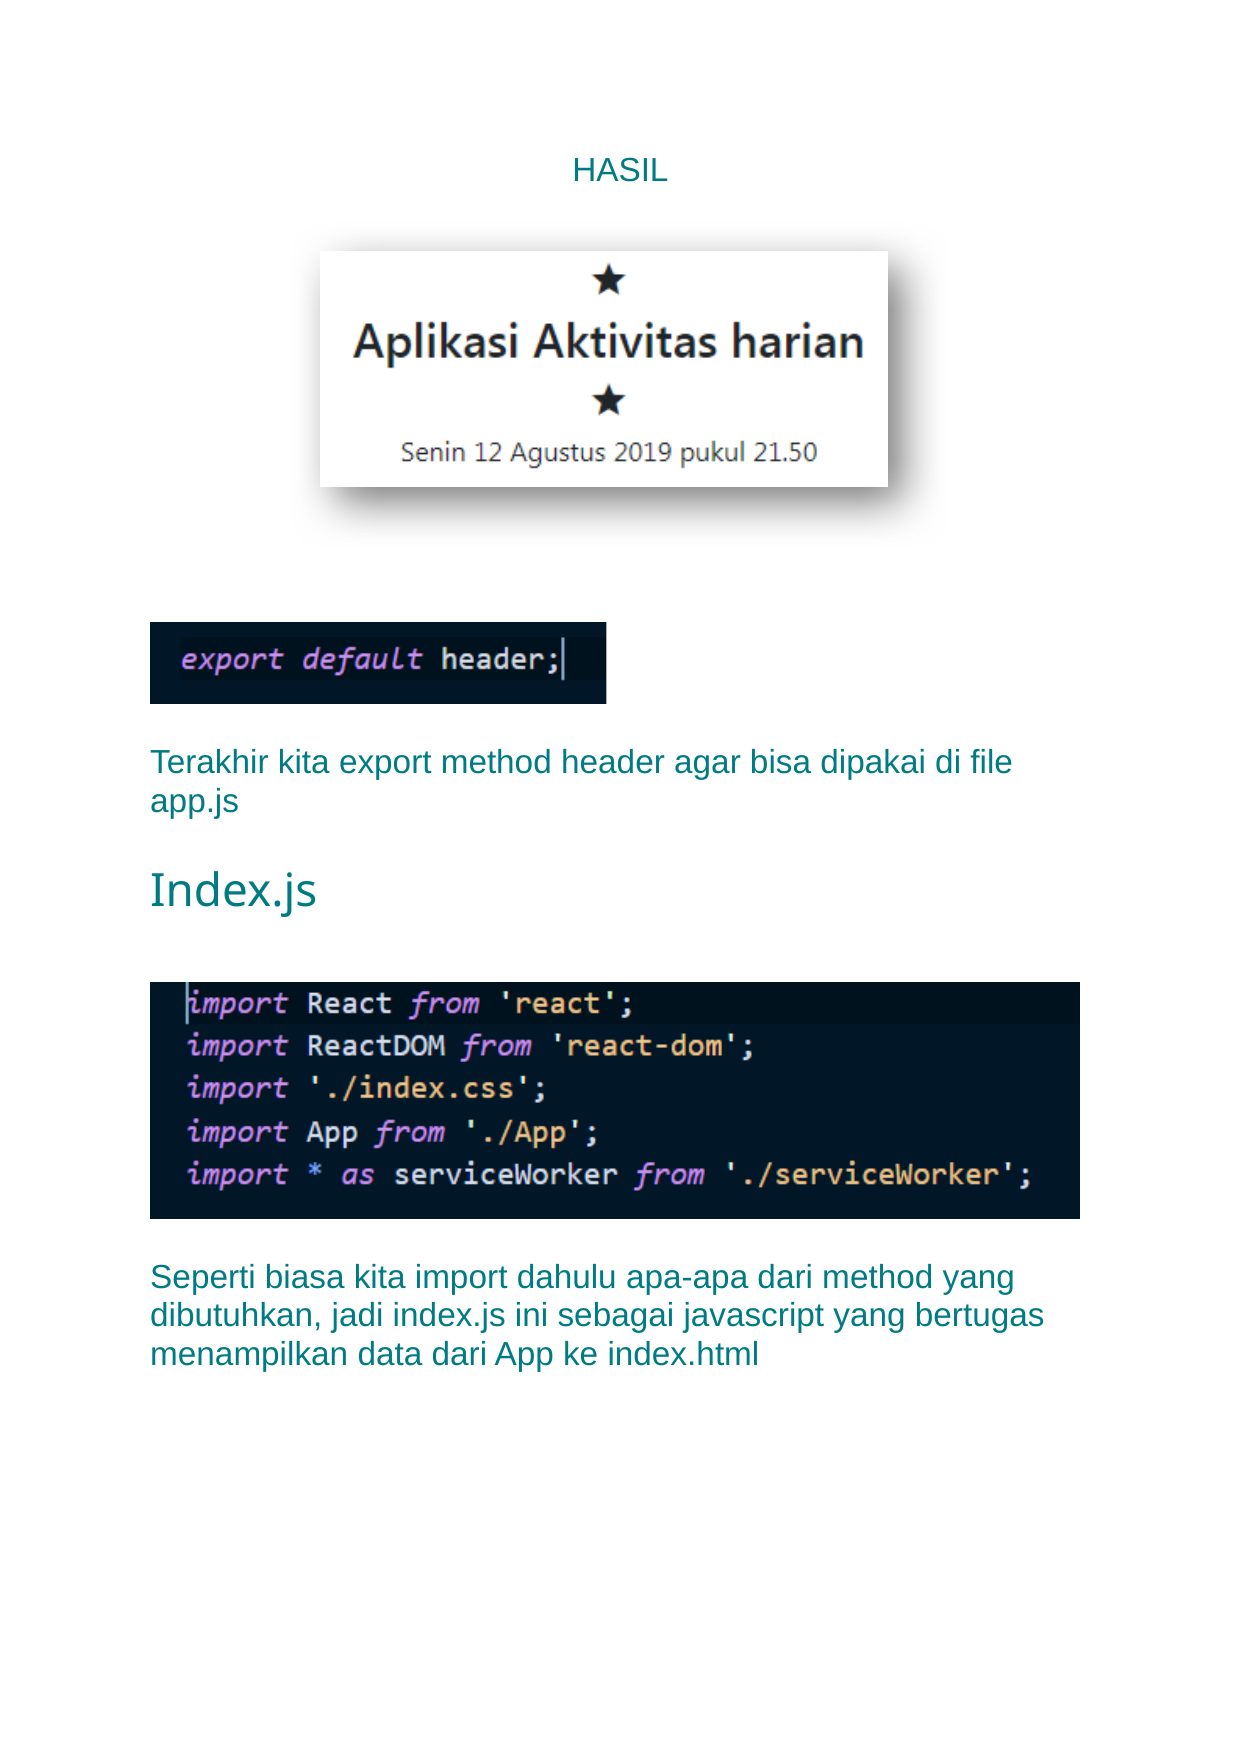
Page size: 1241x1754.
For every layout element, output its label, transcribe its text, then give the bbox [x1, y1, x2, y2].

picture [150, 982, 1080, 1219]
subtitle Terakhir kita export method header agar bisa dipakai di file app.js [150, 742, 1090, 819]
subtitle HASIL [150, 150, 1090, 188]
picture [320, 251, 888, 487]
subtitle Index.js [150, 858, 1090, 920]
subtitle Seperti biasa kita import dahulu apa-apa dari method yang dibutuhkan, jadi index.js ini sebagai javascript yang bertugas menampilkan data dari App ke index.html [150, 1257, 1090, 1372]
picture [150, 622, 607, 704]
